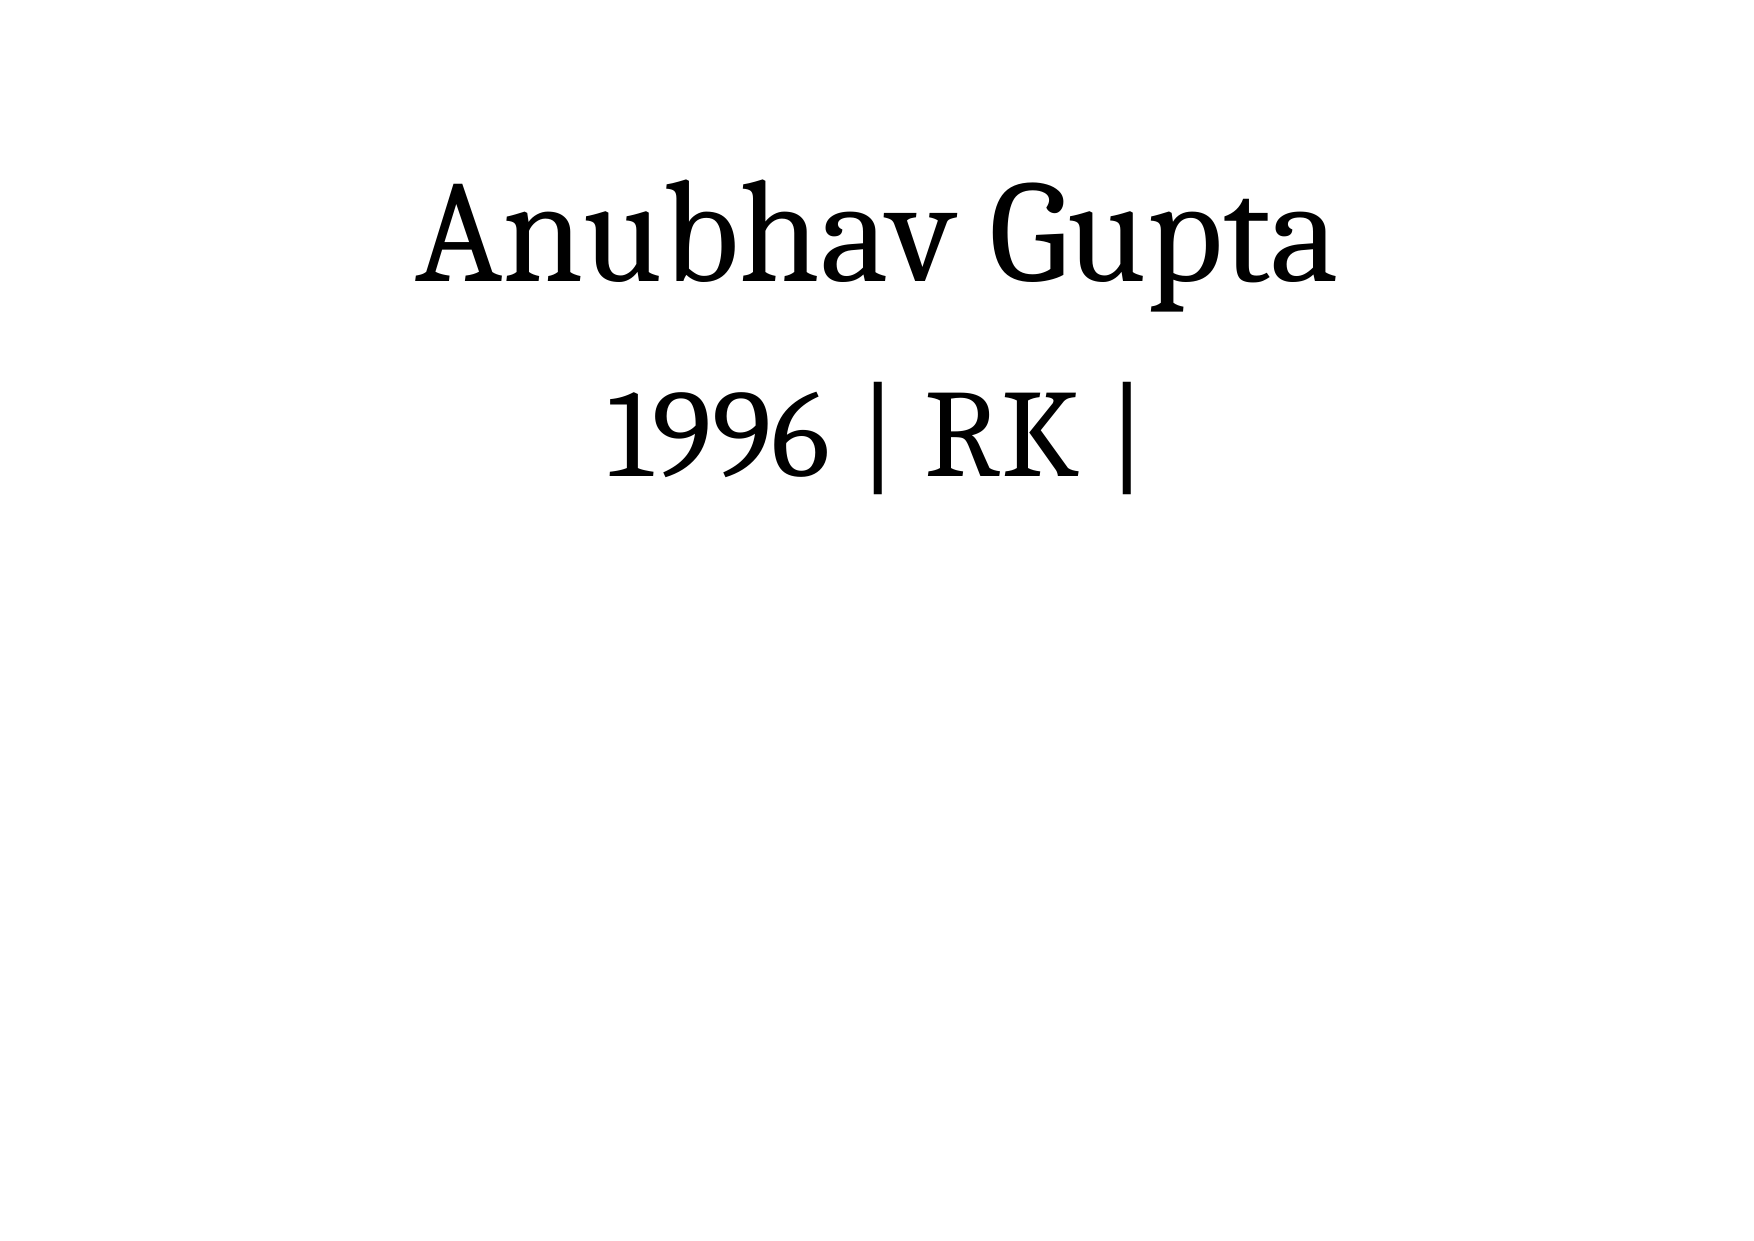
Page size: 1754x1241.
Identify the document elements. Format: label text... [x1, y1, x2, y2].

text 1996 | RK | [187, 364, 1566, 507]
text Anubhav Gupta [187, 150, 1566, 318]
